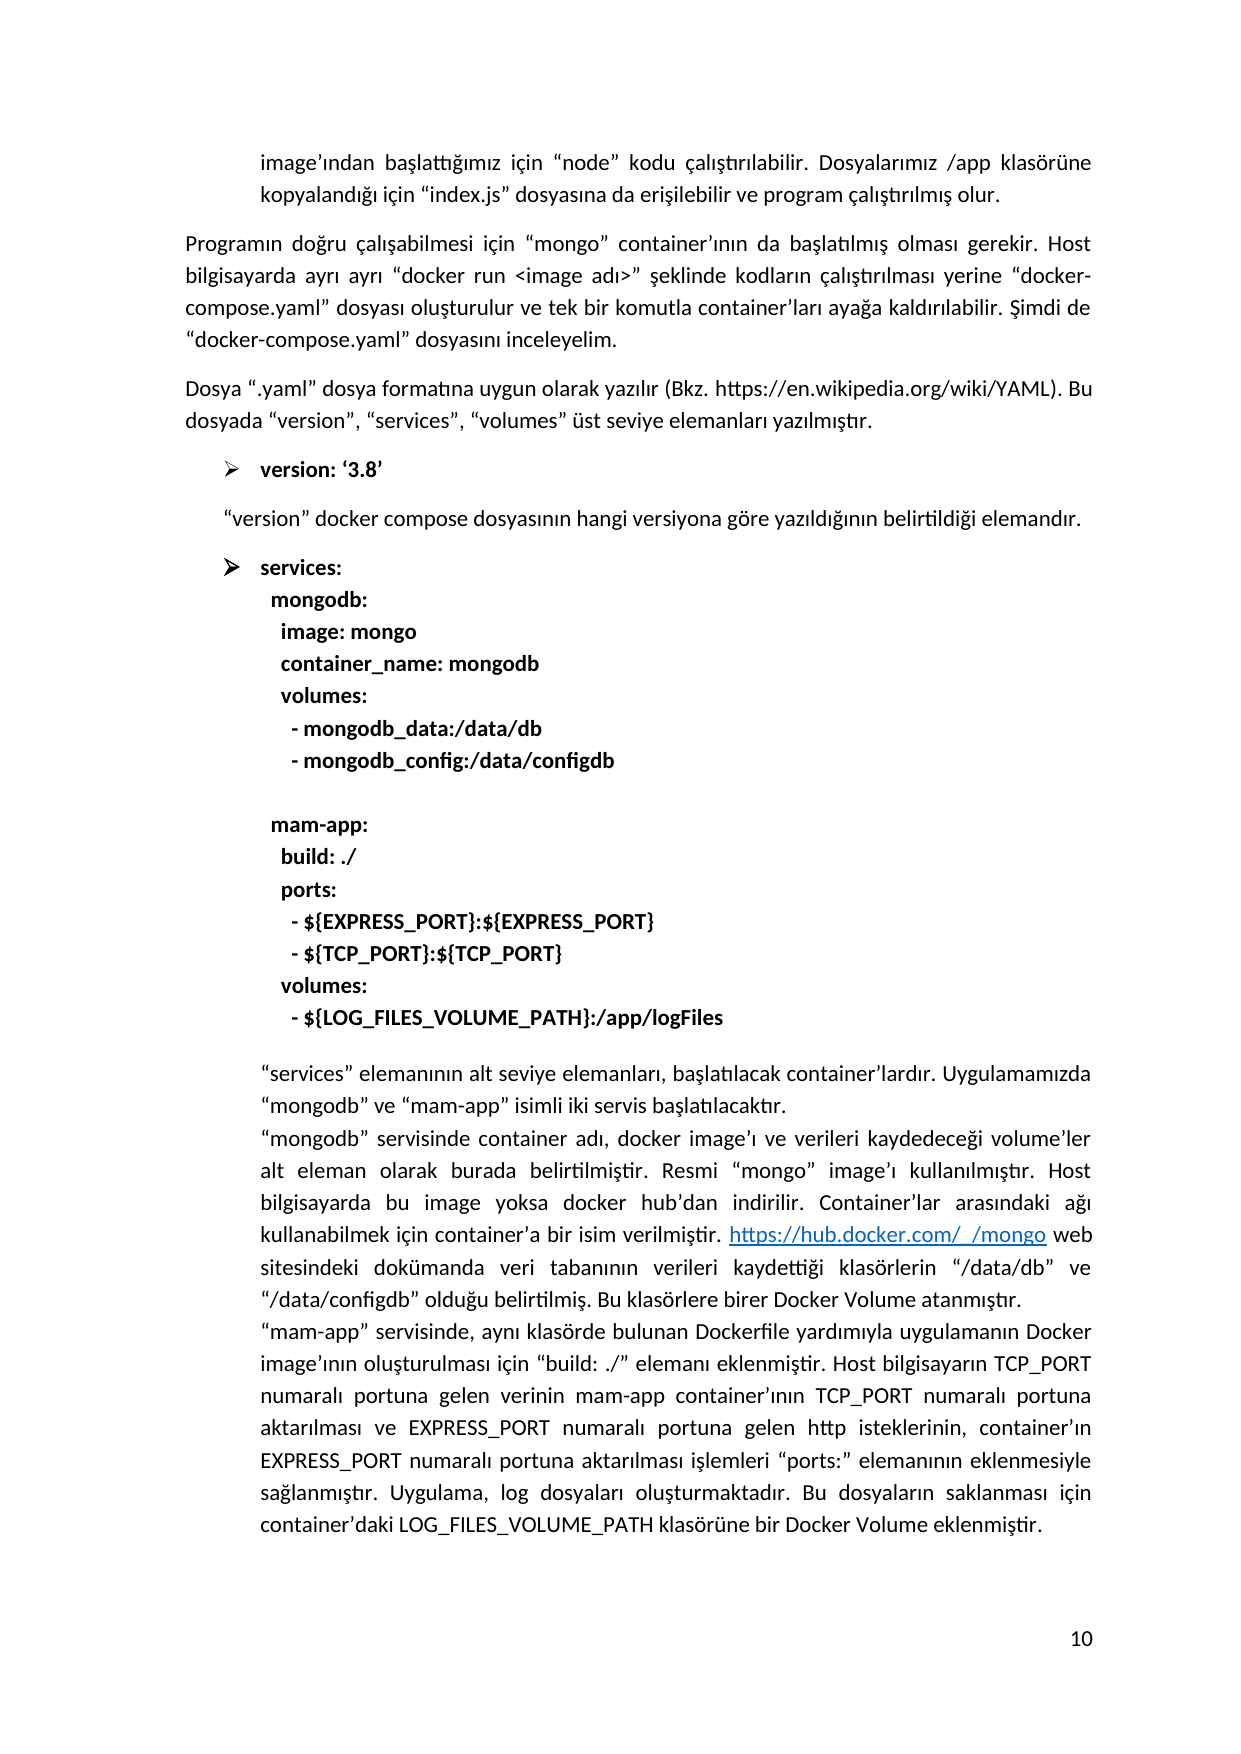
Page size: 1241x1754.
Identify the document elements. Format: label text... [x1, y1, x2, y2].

list - ${EXPRESS_PORT}:${EXPRESS_PORT} [260, 907, 1093, 935]
list volumes: [260, 682, 1093, 709]
list - ${LOG_FILES_VOLUME_PATH}:/app/logFiles [260, 1003, 1093, 1031]
list version: ‘3.8’ [223, 455, 1093, 483]
list volumes: [260, 971, 1093, 999]
list - mongodb_data:/data/db [260, 714, 1093, 742]
list build: ./ [260, 842, 1093, 871]
list - ${TCP_PORT}:${TCP_PORT} [260, 939, 1093, 967]
list “mam-app” servisinde, aynı klasörde bulunan Dockerfile yardımıyla uygulamanın Docker image’ının oluşturulması için “build: ./” elemanı eklenmiştir. Host bilgisayarın TCP_PORT numaralı portuna gelen verinin mam-app container’ının TCP_PORT numaralı portuna aktarılması ve EXPRESS_PORT numaralı portuna gelen http isteklerinin, container’ın EXPRESS_PORT numaralı portuna aktarılması işlemleri “ports:” elemanının eklenmesiyle sağlanmıştır. Uygulama, log dosyaları oluşturmaktadır. Bu dosyaların saklanması için container’daki LOG_FILES_VOLUME_PATH klasörüne bir Docker Volume eklenmiştir. [260, 1317, 1093, 1538]
list “services” elemanının alt seviye elemanları, başlatılacak container’lardır. Uygulamamızda “mongodb” ve “mam-app” isimli iki servis başlatılacaktır. [260, 1059, 1093, 1120]
text Dosya “.yaml” dosya formatına uygun olarak yazılır (Bkz. https://en.wikipedia.org/wiki/YAML). Bu dosyada “version”, “services”, “volumes” üst seviye elemanları yazılmıştır. [185, 374, 1093, 434]
list mam-app: [260, 810, 1093, 838]
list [260, 148, 1093, 208]
list services: [223, 553, 1093, 581]
list - mongodb_config:/data/configdb [260, 746, 1093, 774]
list ports: [260, 875, 1093, 903]
list image: mongo [260, 617, 1093, 645]
text “version” docker compose dosyasının hangi versiyona göre yazıldığının belirtildiği elemandır. [223, 504, 1093, 532]
list “mongodb” servisinde container adı, docker image’ı ve verileri kaydedeceği volume’ler alt eleman olarak burada belirtilmiştir. Resmi “mongo” image’ı kullanılmıştır. Host bilgisayarda bu image yoksa docker hub’dan indirilir. Container’lar arasındaki ağı kullanabilmek için container’a bir isim verilmiştir. https://hub.docker.com/_/mongo web sitesindeki dokümanda veri tabanının verileri kaydettiği klasörlerin “/data/db” ve “/data/configdb” olduğu belirtilmiş. Bu klasörlere birer Docker Volume atanmıştır. [260, 1124, 1093, 1313]
list container_name: mongodb [260, 649, 1093, 677]
list mongodb: [260, 585, 1093, 613]
text Programın doğru çalışabilmesi için “mongo” container’ının da başlatılmış olması gerekir. Host bilgisayarda ayrı ayrı “docker run <image adı>” şeklinde kodların çalıştırılması yerine “docker-compose.yaml” dosyası oluşturulur ve tek bir komutla container’ları ayağa kaldırılabilir. Şimdi de “docker-compose.yaml” dosyasını inceleyelim. [185, 229, 1093, 353]
